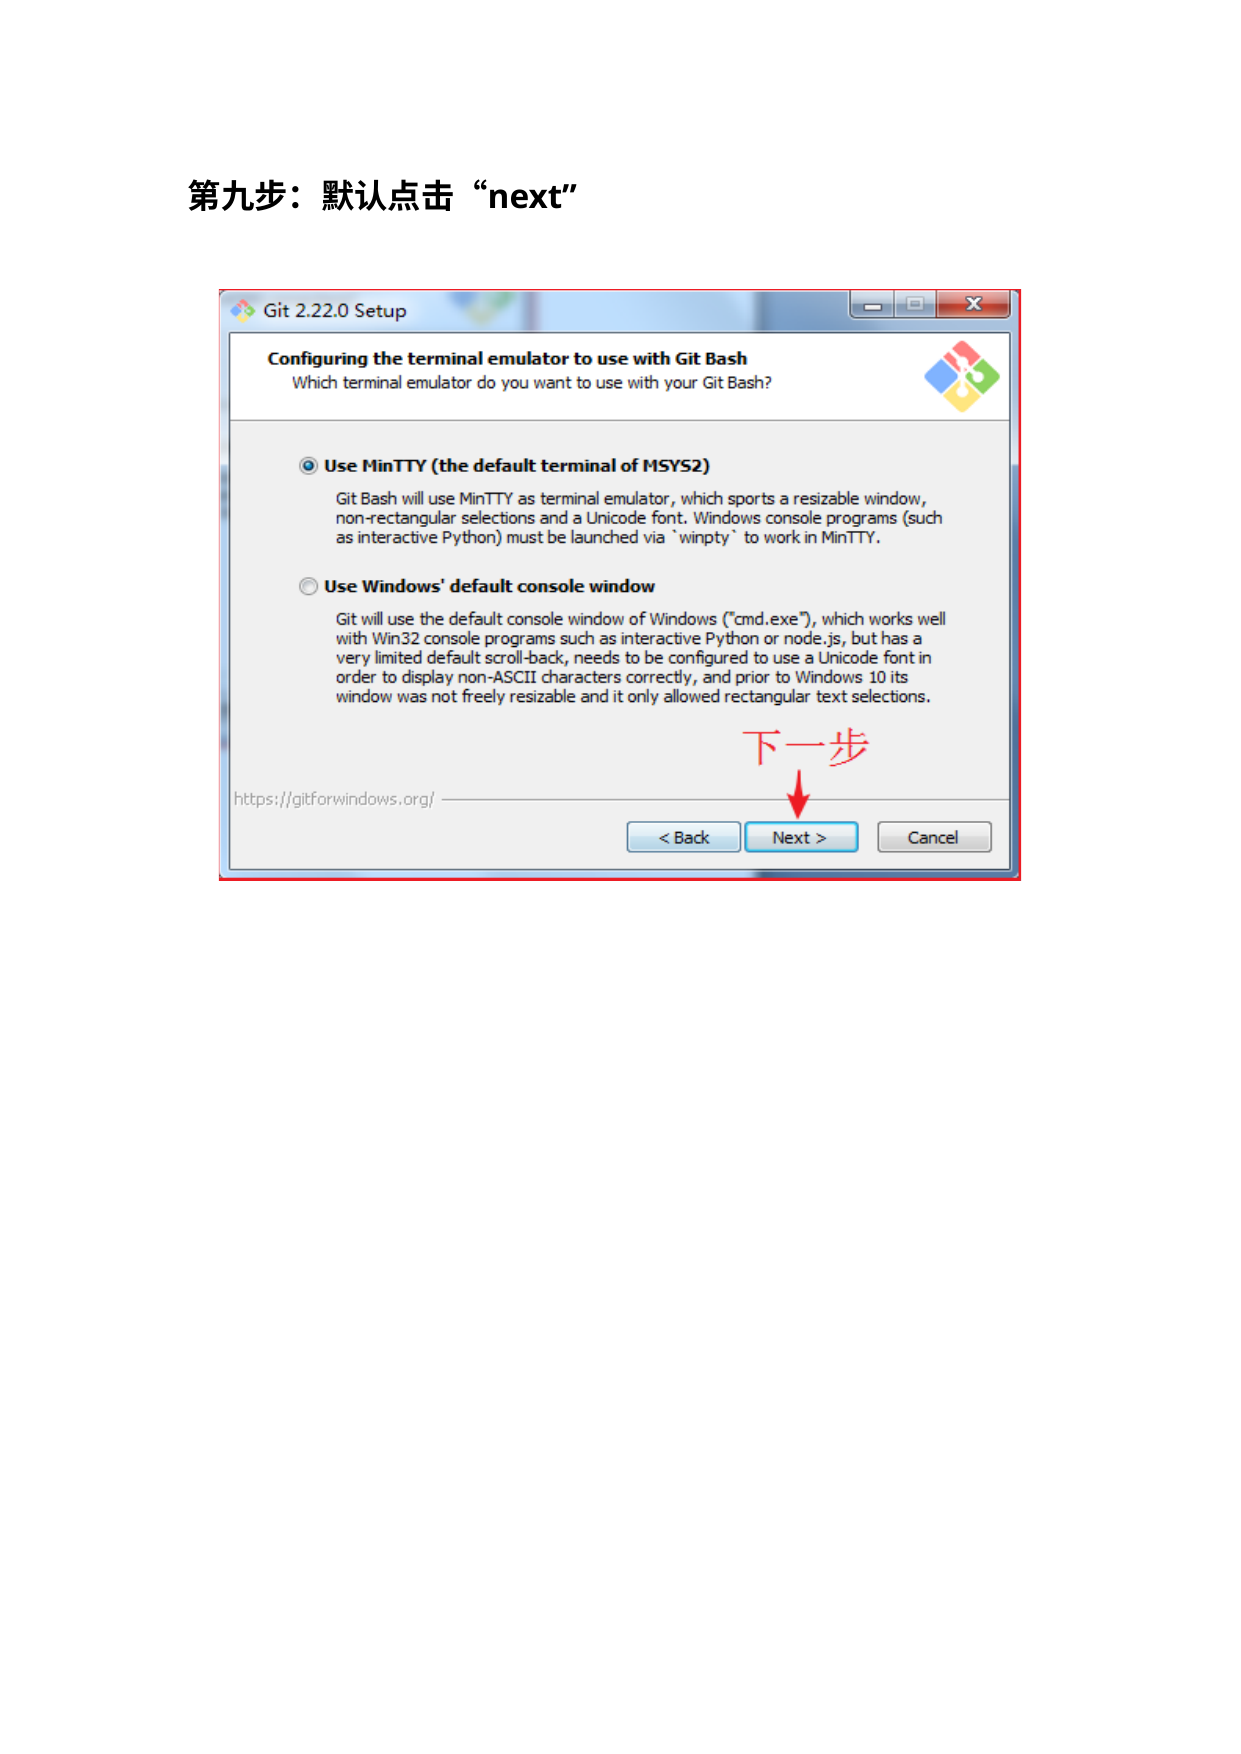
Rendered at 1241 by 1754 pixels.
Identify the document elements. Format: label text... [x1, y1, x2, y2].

subtitle 第九步：默认点击“next” [187, 162, 1053, 227]
picture [218, 289, 1022, 881]
